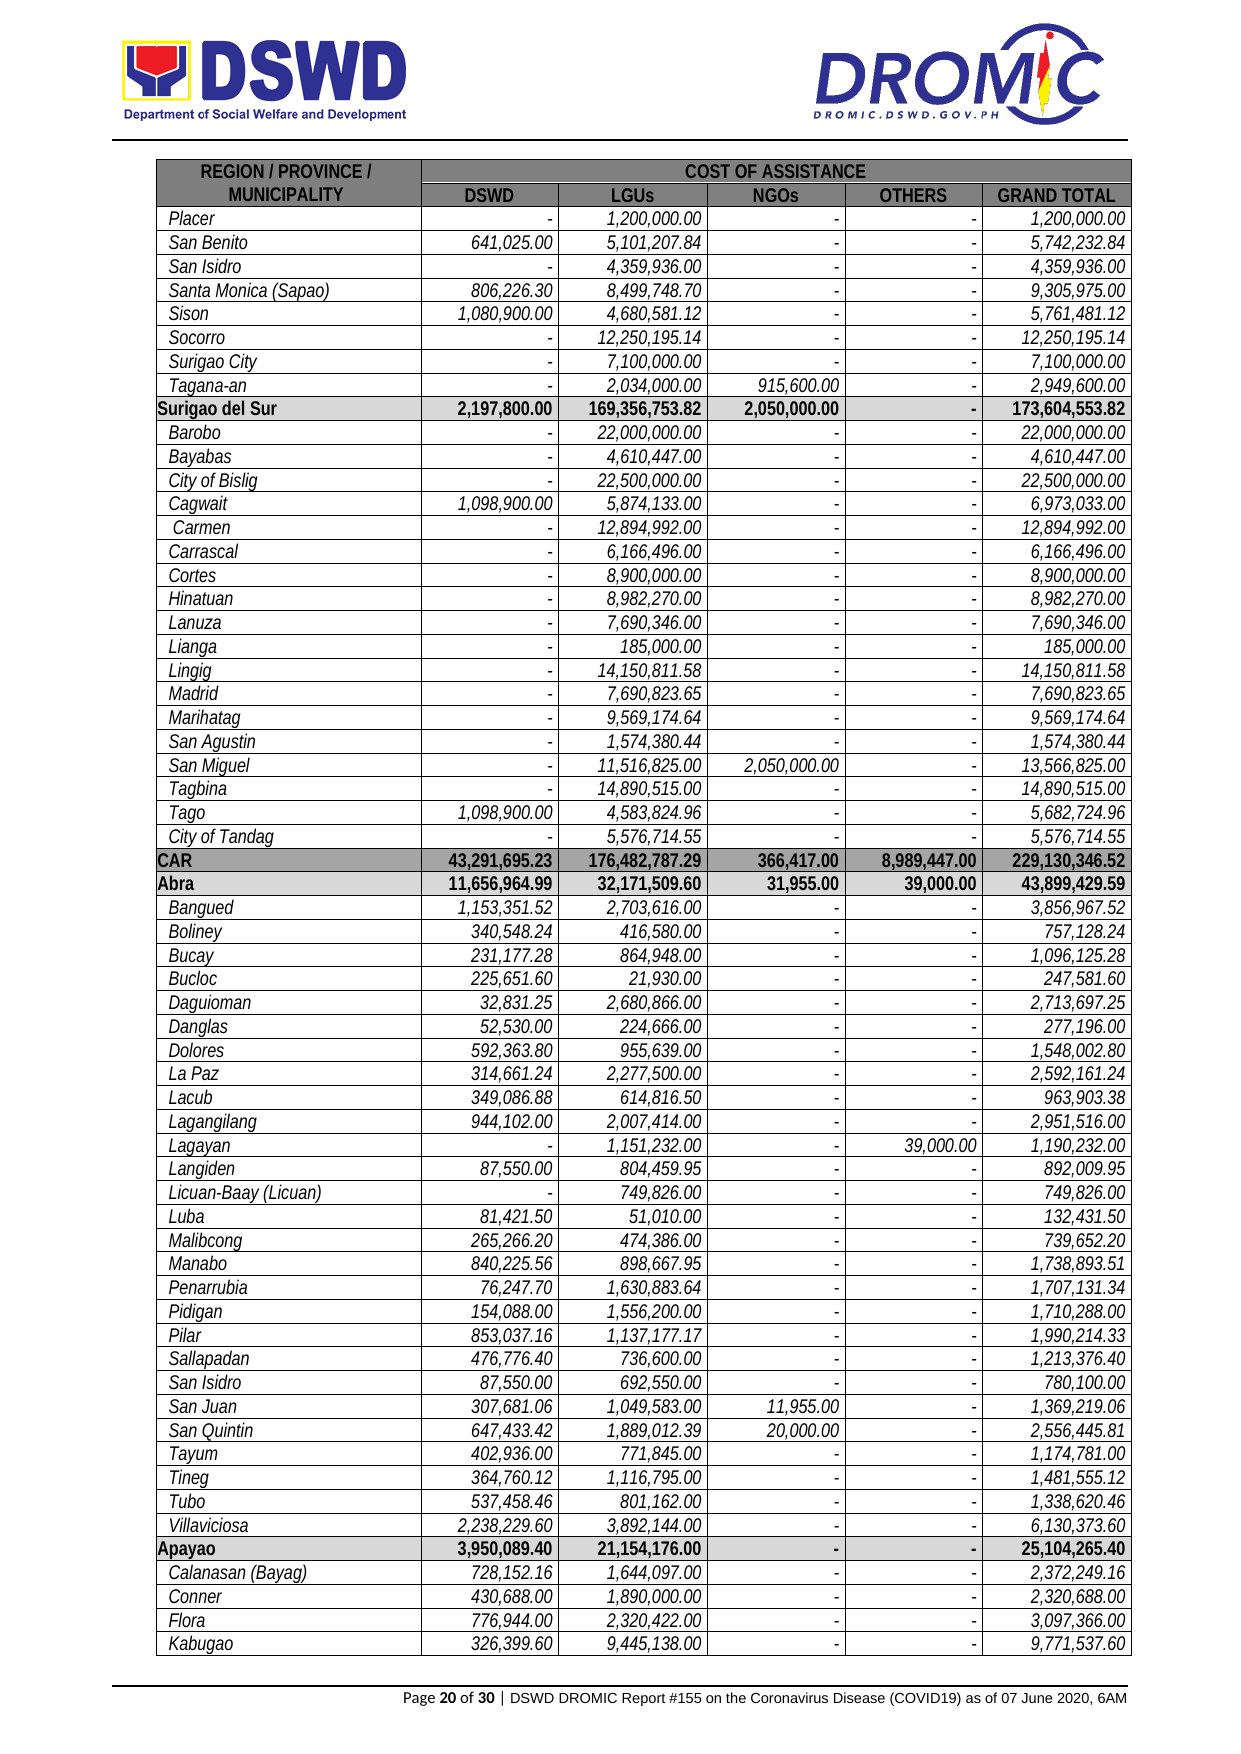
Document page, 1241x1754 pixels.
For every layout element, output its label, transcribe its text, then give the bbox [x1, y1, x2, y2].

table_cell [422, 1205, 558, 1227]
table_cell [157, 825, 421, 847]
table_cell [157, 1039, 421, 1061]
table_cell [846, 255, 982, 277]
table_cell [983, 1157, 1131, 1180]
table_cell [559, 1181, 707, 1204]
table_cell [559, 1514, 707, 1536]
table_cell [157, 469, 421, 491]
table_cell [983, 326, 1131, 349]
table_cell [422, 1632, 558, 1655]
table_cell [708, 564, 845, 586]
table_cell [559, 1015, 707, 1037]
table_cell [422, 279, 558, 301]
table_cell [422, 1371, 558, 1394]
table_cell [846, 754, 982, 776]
table_header COST OF ASSISTANCE [422, 160, 1131, 182]
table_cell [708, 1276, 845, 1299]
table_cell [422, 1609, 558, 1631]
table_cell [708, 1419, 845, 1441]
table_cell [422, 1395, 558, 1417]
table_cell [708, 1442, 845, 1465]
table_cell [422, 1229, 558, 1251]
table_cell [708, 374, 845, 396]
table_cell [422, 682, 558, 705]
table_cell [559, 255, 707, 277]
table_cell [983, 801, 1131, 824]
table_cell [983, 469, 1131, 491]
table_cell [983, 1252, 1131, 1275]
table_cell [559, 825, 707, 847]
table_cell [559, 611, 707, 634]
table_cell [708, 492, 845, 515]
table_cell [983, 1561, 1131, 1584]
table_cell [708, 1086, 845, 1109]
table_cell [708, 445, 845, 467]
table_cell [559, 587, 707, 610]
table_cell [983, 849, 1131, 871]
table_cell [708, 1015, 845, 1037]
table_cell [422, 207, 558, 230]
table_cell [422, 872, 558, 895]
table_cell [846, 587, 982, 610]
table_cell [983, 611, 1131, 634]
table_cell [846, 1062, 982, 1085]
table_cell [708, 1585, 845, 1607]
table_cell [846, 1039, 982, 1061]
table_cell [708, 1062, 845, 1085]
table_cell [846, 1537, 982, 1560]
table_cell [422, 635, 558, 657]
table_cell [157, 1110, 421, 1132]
table_cell DSWD [422, 184, 558, 206]
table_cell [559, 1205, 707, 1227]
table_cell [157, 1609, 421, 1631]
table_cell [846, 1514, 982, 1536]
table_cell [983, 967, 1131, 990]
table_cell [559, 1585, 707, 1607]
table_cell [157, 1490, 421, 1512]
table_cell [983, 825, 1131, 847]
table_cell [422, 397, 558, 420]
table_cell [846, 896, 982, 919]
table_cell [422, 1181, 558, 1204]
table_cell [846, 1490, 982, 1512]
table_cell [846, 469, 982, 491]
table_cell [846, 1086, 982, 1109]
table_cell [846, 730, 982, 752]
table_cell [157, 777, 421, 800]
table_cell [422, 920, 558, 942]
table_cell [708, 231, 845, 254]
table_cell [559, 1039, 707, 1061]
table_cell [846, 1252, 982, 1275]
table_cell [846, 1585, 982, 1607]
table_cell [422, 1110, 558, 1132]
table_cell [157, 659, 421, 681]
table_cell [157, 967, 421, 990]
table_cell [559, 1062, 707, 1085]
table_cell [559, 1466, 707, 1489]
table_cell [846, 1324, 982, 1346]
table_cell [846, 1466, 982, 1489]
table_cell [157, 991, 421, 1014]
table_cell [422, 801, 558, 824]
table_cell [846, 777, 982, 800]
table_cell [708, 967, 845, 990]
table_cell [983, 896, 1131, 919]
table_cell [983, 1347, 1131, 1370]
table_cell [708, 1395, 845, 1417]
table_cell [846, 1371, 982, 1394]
picture [112, 37, 417, 125]
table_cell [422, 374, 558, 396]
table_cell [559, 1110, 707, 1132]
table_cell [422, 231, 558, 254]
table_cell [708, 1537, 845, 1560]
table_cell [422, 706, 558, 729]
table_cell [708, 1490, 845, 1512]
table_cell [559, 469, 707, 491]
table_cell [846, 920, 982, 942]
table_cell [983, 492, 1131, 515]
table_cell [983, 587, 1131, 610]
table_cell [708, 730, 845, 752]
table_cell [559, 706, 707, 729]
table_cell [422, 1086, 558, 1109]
table_cell LGUs [559, 184, 707, 206]
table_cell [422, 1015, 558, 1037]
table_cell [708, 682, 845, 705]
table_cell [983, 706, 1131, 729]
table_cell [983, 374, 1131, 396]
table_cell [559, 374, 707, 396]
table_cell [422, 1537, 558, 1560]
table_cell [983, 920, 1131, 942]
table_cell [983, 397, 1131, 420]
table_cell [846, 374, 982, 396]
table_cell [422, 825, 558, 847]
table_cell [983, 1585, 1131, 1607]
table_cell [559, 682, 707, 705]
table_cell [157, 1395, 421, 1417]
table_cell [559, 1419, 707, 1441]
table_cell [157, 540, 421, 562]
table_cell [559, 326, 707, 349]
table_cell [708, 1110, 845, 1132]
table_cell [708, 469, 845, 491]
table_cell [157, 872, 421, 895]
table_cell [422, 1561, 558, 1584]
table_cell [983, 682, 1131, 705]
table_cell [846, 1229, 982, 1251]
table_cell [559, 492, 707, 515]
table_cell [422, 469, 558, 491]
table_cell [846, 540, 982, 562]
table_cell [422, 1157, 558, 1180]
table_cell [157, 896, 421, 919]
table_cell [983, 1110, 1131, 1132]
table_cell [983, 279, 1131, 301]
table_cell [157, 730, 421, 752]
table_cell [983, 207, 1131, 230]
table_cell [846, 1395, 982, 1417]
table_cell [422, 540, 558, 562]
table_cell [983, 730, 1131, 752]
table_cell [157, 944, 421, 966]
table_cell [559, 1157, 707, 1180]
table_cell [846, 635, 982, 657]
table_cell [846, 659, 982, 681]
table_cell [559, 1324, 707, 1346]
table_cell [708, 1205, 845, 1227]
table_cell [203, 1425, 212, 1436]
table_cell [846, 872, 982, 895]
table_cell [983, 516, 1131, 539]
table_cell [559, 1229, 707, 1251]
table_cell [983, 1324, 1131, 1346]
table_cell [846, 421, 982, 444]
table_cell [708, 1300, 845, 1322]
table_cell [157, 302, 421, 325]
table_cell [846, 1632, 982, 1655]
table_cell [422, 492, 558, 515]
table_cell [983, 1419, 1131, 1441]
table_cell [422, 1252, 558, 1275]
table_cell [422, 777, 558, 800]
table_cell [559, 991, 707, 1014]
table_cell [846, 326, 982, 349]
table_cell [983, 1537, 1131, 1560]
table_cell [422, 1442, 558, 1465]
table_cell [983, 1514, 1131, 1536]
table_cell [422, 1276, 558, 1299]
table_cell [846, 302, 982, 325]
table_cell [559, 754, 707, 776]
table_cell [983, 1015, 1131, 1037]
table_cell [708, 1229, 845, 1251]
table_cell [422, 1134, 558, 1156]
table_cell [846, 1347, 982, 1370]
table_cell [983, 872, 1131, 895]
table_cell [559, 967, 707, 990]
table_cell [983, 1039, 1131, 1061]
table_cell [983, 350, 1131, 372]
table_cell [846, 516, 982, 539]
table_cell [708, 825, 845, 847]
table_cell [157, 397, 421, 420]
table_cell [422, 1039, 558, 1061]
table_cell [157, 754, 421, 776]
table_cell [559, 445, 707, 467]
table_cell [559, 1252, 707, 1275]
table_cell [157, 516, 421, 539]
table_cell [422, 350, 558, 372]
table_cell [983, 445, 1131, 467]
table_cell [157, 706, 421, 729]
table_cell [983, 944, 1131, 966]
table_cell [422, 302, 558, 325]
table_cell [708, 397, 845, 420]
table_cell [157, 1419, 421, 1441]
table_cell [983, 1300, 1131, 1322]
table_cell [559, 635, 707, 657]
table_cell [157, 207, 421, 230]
table_cell NGOs [708, 184, 845, 206]
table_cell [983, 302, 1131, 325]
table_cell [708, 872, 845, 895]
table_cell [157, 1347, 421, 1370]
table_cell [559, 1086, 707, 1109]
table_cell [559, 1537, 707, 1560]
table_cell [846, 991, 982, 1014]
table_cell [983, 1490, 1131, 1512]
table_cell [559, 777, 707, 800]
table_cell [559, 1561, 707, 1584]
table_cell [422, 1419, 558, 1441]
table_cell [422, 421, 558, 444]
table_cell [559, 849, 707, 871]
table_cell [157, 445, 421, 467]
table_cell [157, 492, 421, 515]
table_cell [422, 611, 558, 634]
table_cell OTHERS [846, 184, 982, 206]
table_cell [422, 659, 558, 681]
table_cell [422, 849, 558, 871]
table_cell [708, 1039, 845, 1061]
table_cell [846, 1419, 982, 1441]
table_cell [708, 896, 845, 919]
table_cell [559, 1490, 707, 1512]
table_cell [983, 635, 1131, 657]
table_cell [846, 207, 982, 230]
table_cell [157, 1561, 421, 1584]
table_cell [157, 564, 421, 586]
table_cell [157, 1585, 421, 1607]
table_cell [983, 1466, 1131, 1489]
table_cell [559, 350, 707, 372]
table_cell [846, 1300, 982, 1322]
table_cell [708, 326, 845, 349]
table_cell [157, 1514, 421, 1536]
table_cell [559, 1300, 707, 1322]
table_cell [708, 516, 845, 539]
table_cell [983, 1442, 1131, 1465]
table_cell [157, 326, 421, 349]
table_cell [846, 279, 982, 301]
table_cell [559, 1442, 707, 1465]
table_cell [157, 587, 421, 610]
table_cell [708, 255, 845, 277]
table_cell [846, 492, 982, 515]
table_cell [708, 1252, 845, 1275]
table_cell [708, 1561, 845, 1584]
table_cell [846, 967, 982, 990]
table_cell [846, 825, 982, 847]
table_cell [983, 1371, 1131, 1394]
picture [781, 23, 1133, 125]
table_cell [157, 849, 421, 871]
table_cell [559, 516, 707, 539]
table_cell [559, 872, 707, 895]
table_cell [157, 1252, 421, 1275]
table_cell GRAND TOTAL [983, 184, 1131, 206]
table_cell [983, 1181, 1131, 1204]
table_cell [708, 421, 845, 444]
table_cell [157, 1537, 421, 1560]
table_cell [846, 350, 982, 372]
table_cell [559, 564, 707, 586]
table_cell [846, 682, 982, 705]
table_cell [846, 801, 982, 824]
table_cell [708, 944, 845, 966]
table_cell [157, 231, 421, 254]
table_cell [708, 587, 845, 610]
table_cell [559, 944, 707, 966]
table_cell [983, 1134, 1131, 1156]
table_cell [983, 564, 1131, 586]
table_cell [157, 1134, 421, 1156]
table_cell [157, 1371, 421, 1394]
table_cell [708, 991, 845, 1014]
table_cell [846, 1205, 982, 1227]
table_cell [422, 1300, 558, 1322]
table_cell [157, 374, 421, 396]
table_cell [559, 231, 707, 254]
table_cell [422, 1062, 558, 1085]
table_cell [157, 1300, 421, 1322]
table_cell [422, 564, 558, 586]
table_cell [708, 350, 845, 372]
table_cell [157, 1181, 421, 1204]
table_header REGION / PROVINCE / MUNICIPALITY [157, 160, 421, 206]
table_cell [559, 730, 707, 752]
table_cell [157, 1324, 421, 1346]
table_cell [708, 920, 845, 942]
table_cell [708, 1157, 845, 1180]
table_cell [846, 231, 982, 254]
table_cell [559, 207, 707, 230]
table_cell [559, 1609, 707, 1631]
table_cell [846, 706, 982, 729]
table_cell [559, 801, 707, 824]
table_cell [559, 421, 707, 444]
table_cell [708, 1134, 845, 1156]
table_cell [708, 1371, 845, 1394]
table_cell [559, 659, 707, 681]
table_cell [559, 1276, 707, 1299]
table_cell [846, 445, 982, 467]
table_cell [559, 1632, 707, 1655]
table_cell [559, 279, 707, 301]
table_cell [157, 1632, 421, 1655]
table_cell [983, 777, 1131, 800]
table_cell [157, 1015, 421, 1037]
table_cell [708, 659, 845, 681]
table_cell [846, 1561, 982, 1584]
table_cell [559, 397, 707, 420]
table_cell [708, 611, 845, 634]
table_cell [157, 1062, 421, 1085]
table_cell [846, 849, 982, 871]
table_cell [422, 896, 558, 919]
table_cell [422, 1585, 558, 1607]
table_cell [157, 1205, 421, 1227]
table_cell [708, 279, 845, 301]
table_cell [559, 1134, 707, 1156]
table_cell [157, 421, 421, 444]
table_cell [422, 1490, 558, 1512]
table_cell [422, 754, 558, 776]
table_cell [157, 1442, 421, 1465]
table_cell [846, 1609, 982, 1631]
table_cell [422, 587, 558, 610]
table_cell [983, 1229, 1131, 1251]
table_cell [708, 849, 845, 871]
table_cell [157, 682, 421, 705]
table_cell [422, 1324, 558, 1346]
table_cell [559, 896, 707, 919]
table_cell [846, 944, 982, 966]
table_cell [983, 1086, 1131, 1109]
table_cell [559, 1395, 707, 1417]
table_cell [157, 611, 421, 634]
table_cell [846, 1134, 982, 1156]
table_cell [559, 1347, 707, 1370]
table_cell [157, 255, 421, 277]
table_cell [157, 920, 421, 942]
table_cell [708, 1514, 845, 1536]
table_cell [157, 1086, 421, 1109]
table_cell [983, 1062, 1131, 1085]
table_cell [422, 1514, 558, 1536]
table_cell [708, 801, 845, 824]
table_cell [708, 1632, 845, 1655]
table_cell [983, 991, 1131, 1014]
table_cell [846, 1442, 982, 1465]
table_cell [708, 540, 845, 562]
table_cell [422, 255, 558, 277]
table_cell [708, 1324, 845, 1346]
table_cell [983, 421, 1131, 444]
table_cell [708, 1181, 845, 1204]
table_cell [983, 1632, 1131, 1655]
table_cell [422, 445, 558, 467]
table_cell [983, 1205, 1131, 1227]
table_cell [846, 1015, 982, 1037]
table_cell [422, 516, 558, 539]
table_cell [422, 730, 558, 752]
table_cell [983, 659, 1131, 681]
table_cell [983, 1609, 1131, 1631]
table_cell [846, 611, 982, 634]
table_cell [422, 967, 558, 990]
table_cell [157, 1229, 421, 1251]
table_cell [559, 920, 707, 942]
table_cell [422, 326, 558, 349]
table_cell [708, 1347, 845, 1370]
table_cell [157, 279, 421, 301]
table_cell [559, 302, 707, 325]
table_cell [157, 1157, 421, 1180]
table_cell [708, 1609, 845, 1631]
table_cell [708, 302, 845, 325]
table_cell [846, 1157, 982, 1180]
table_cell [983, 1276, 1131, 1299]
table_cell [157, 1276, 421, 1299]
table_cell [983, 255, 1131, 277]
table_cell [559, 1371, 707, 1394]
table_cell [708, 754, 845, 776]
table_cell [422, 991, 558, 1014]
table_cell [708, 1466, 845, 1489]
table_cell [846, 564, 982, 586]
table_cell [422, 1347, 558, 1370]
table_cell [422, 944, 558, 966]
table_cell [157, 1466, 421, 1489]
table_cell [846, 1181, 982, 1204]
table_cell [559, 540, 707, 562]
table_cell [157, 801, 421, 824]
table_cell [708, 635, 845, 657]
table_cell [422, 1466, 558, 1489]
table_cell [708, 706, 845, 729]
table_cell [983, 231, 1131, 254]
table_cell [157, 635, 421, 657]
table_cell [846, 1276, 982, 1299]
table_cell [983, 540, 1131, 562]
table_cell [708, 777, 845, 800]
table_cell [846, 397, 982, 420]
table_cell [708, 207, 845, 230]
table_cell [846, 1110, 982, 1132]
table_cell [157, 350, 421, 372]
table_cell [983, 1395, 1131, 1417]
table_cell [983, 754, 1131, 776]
